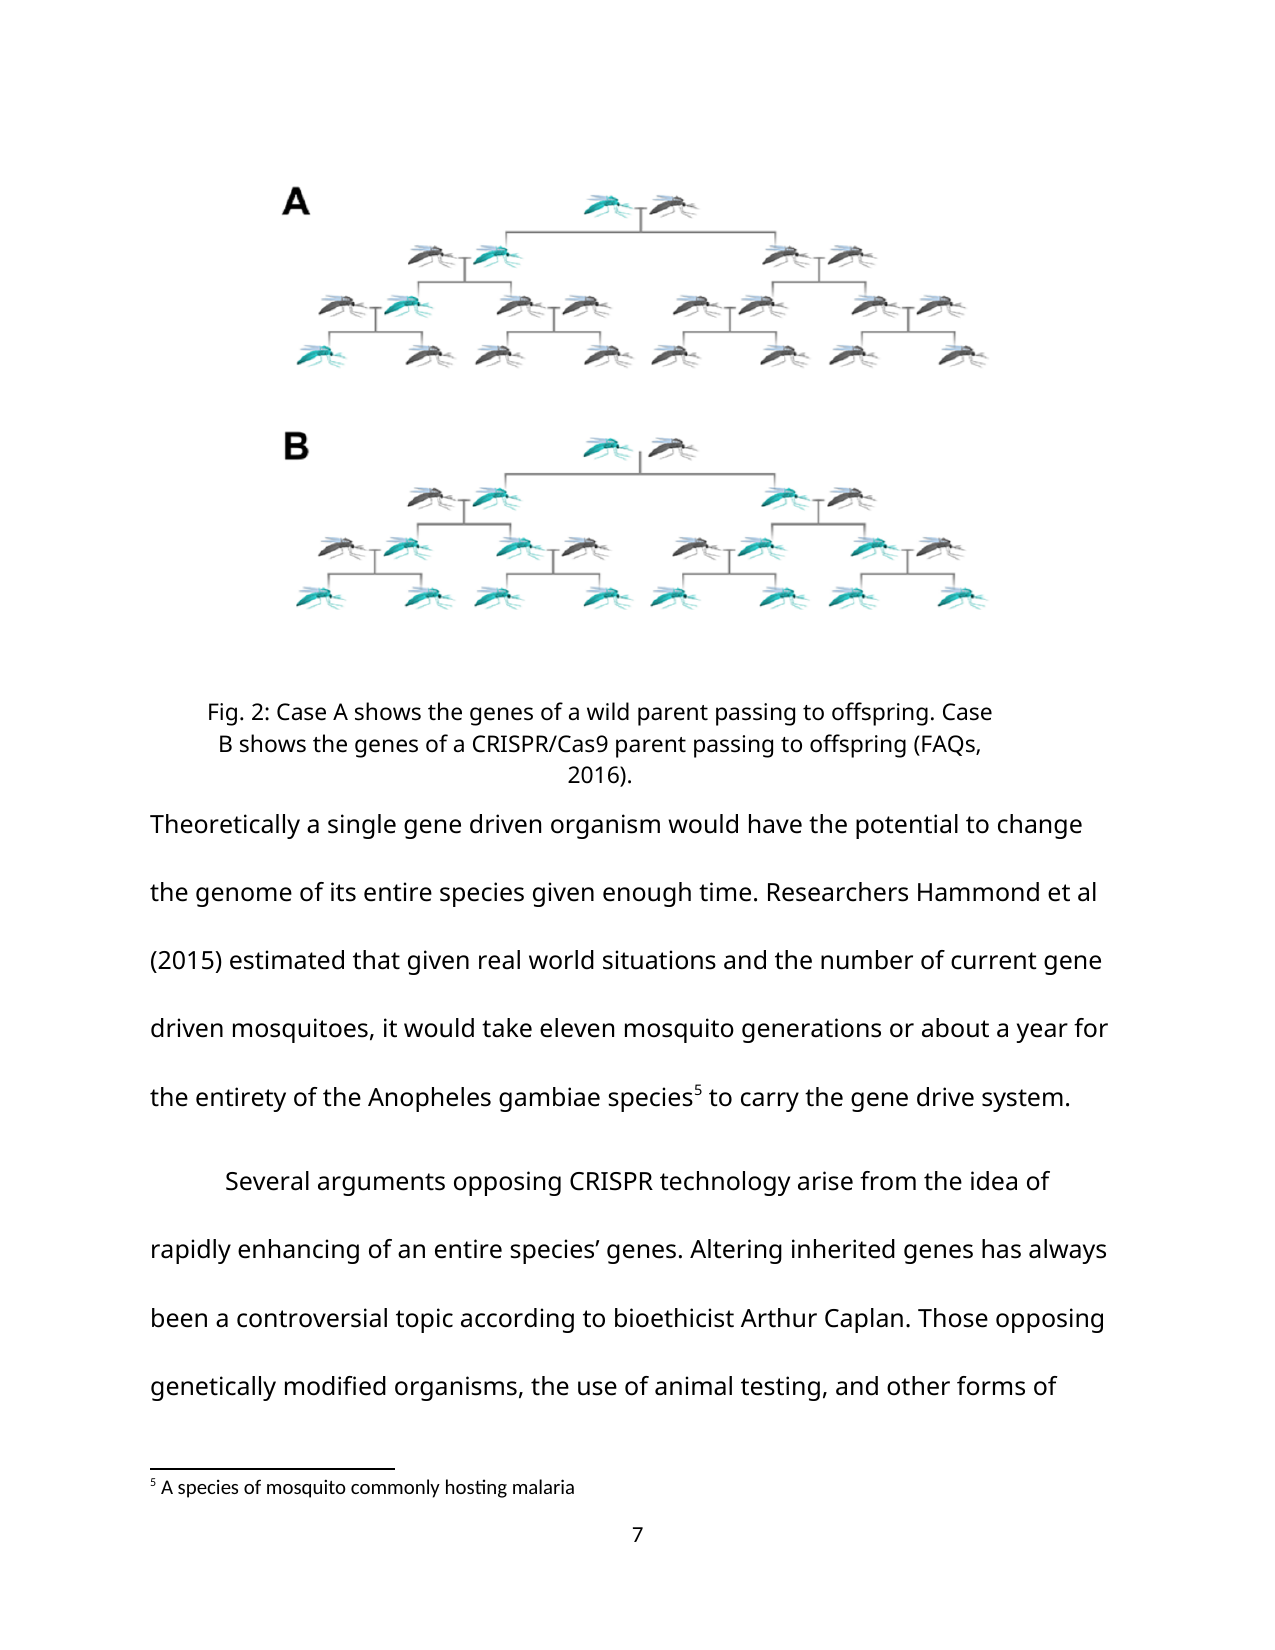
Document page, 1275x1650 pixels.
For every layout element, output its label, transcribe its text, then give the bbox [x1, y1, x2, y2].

text Theoretically a single gene driven organism would have the potential to change the genome of its entire species given enough time. Researchers Hammond et al (2015) estimated that given real world situations and the number of current gene driven mosquitoes, it would take eleven mosquito generations or about a year for the entirety of the Anopheles gambiae species to carry the gene drive system. [150, 807, 1125, 1113]
picture [185, 150, 1090, 652]
text Fig. 2: Case A shows the genes of a wild parent passing to offspring. Case B shows the genes of a CRISPR/Cas9 parent passing to offspring (FAQs, 2016). [206, 696, 994, 790]
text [150, 1164, 1125, 1402]
